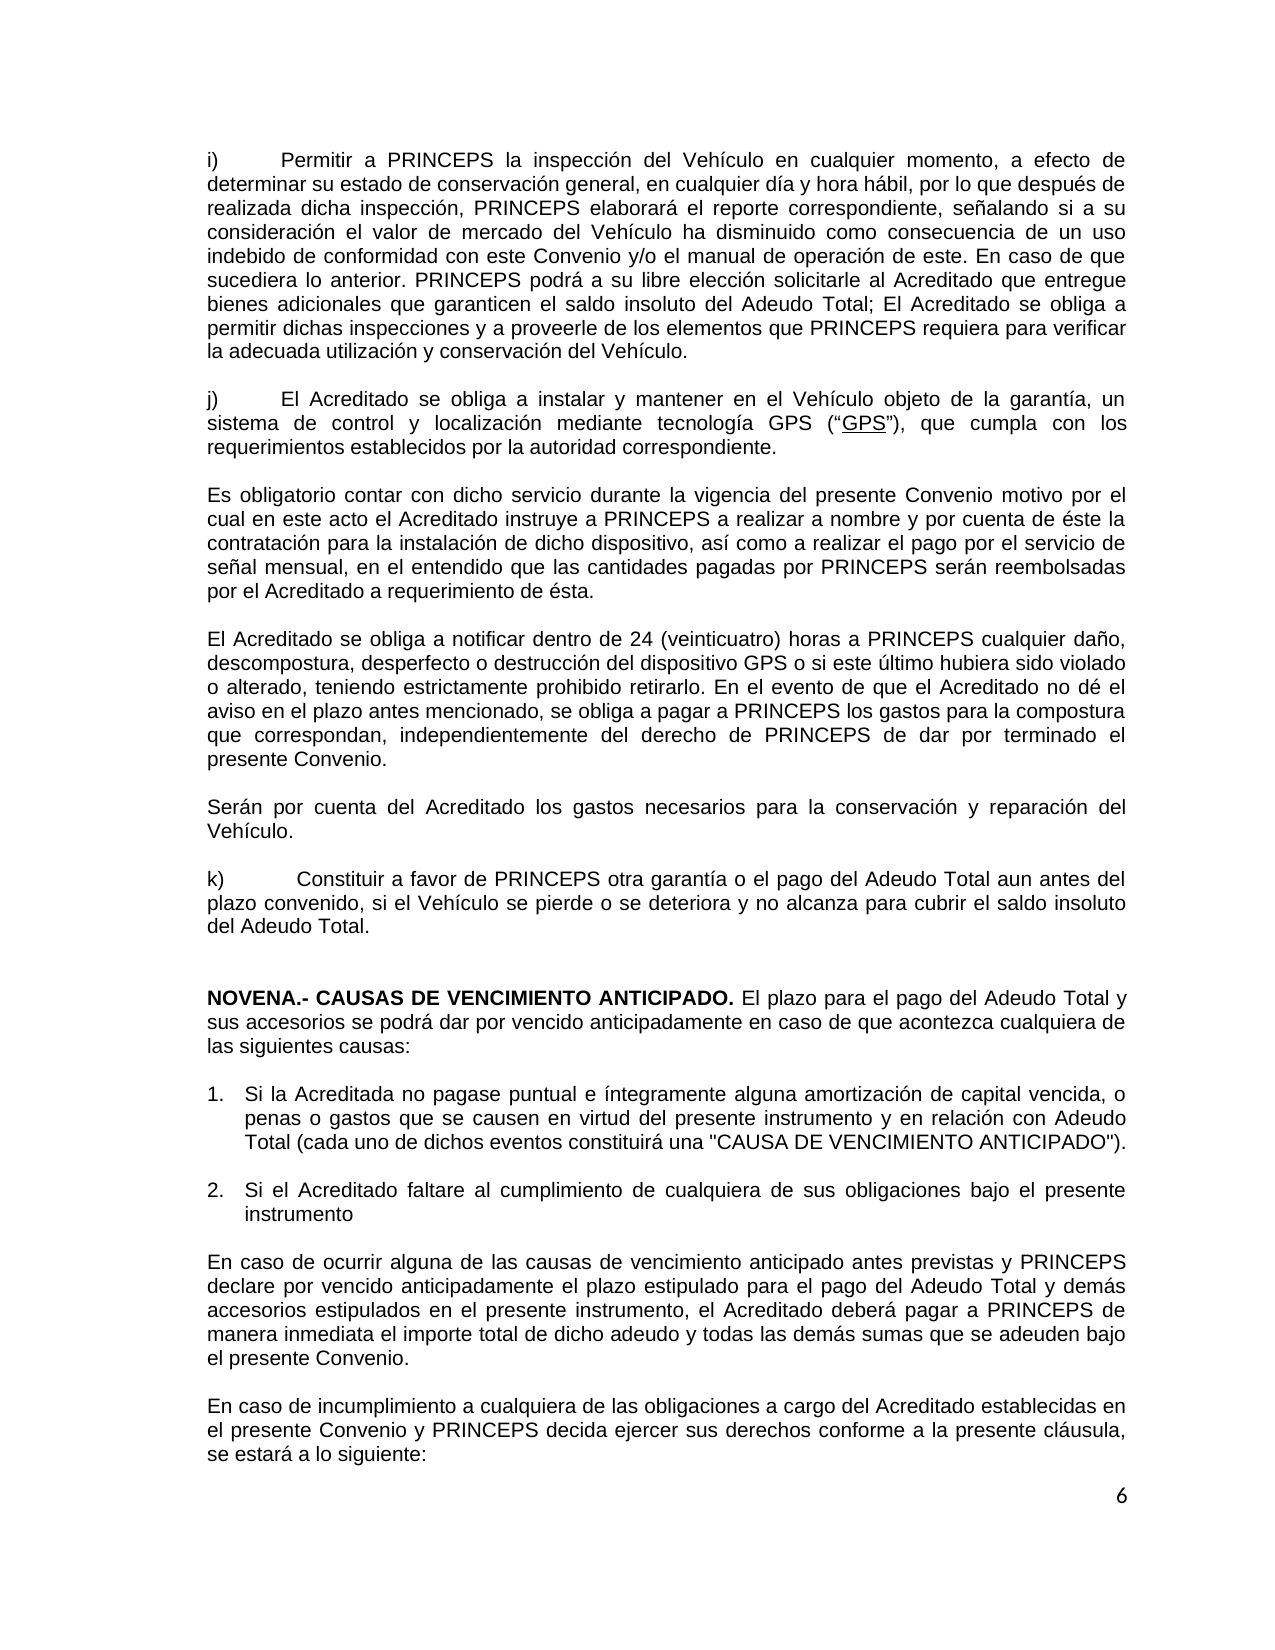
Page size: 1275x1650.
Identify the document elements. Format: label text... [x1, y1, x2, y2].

text Serán por cuenta del Acreditado los gastos necesarios para la conservación y reparación del Vehículo. [207, 794, 1127, 842]
text En caso de incumplimiento a cualquiera de las obligaciones a cargo del Acreditado establecidas en el presente Convenio y PRINCEPS decida ejercer sus derechos conforme a la presente cláusula, se estará a lo siguiente: [207, 1393, 1127, 1465]
text En caso de ocurrir alguna de las causas de vencimiento anticipado antes previstas y PRINCEPS declare por vencido anticipadamente el plazo estipulado para el pago del Adeudo Total y demás accesorios estipulados en el presente instrumento, el Acreditado deberá pagar a PRINCEPS de manera inmediata el importe total de dicho adeudo y todas las demás sumas que se adeuden bajo el presente Convenio. [207, 1250, 1127, 1369]
text Es obligatorio contar con dicho servicio durante la vigencia del presente Convenio motivo por el cual en este acto el Acreditado instruye a PRINCEPS a realizar a nombre y por cuenta de éste la contratación para la instalación de dicho dispositivo, así como a realizar el pago por el servicio de señal mensual, en el entendido que las cantidades pagadas por PRINCEPS serán reembolsadas por el Acreditado a requerimiento de ésta. [207, 483, 1127, 603]
text j) El Acreditado se obliga a instalar y mantener en el Vehículo objeto de la garantía, un sistema de control y localización mediante tecnología GPS (“GPS”), que cumpla con los requerimientos establecidos por la autoridad correspondiente. [207, 387, 1127, 459]
text i) Permitir a PRINCEPS la inspección del Vehículo en cualquier momento, a efecto de determinar su estado de conservación general, en cualquier día y hora hábil, por lo que después de realizada dicha inspección, PRINCEPS elaborará el reporte correspondiente, señalando si a su consideración el valor de mercado del Vehículo ha disminuido como consecuencia de un uso indebido de conformidad con este Convenio y/o el manual de operación de este. En caso de que sucediera lo anterior. PRINCEPS podrá a su libre elección solicitarle al Acreditado que entregue bienes adicionales que garanticen el saldo insoluto del Adeudo Total; El Acreditado se obliga a permitir dichas inspecciones y a proveerle de los elementos que PRINCEPS requiera para verificar la adecuada utilización y conservación del Vehículo. [207, 148, 1127, 363]
text El Acreditado se obliga a notificar dentro de 24 (veinticuatro) horas a PRINCEPS cualquier daño, descompostura, desperfecto o destrucción del dispositivo GPS o si este último hubiera sido violado o alterado, teniendo estrictamente prohibido retirarlo. En el evento de que el Acreditado no dé el aviso en el plazo antes mencionado, se obliga a pagar a PRINCEPS los gastos para la compostura que correspondan, independientemente del derecho de PRINCEPS de dar por terminado el presente Convenio. [207, 627, 1127, 771]
list Si el Acreditado faltare al cumplimiento de cualquiera de sus obligaciones bajo el presente instrumento [207, 1178, 1127, 1226]
text NOVENA.- CAUSAS DE VENCIMIENTO ANTICIPADO. El plazo para el pago del Adeudo Total y sus accesorios se podrá dar por vencido anticipadamente en caso de que acontezca cualquiera de las siguientes causas: [207, 986, 1127, 1058]
text k) Constituir a favor de PRINCEPS otra garantía o el pago del Adeudo Total aun antes del plazo convenido, si el Vehículo se pierde o se deteriora y no alcanza para cubrir el saldo insoluto del Adeudo Total. [207, 866, 1127, 938]
list Si la Acreditada no pagase puntual e íntegramente alguna amortización de capital vencida, o penas o gastos que se causen en virtud del presente instrumento y en relación con Adeudo Total (cada uno de dichos eventos constituirá una "CAUSA DE VENCIMIENTO ANTICIPADO"). [207, 1082, 1127, 1154]
